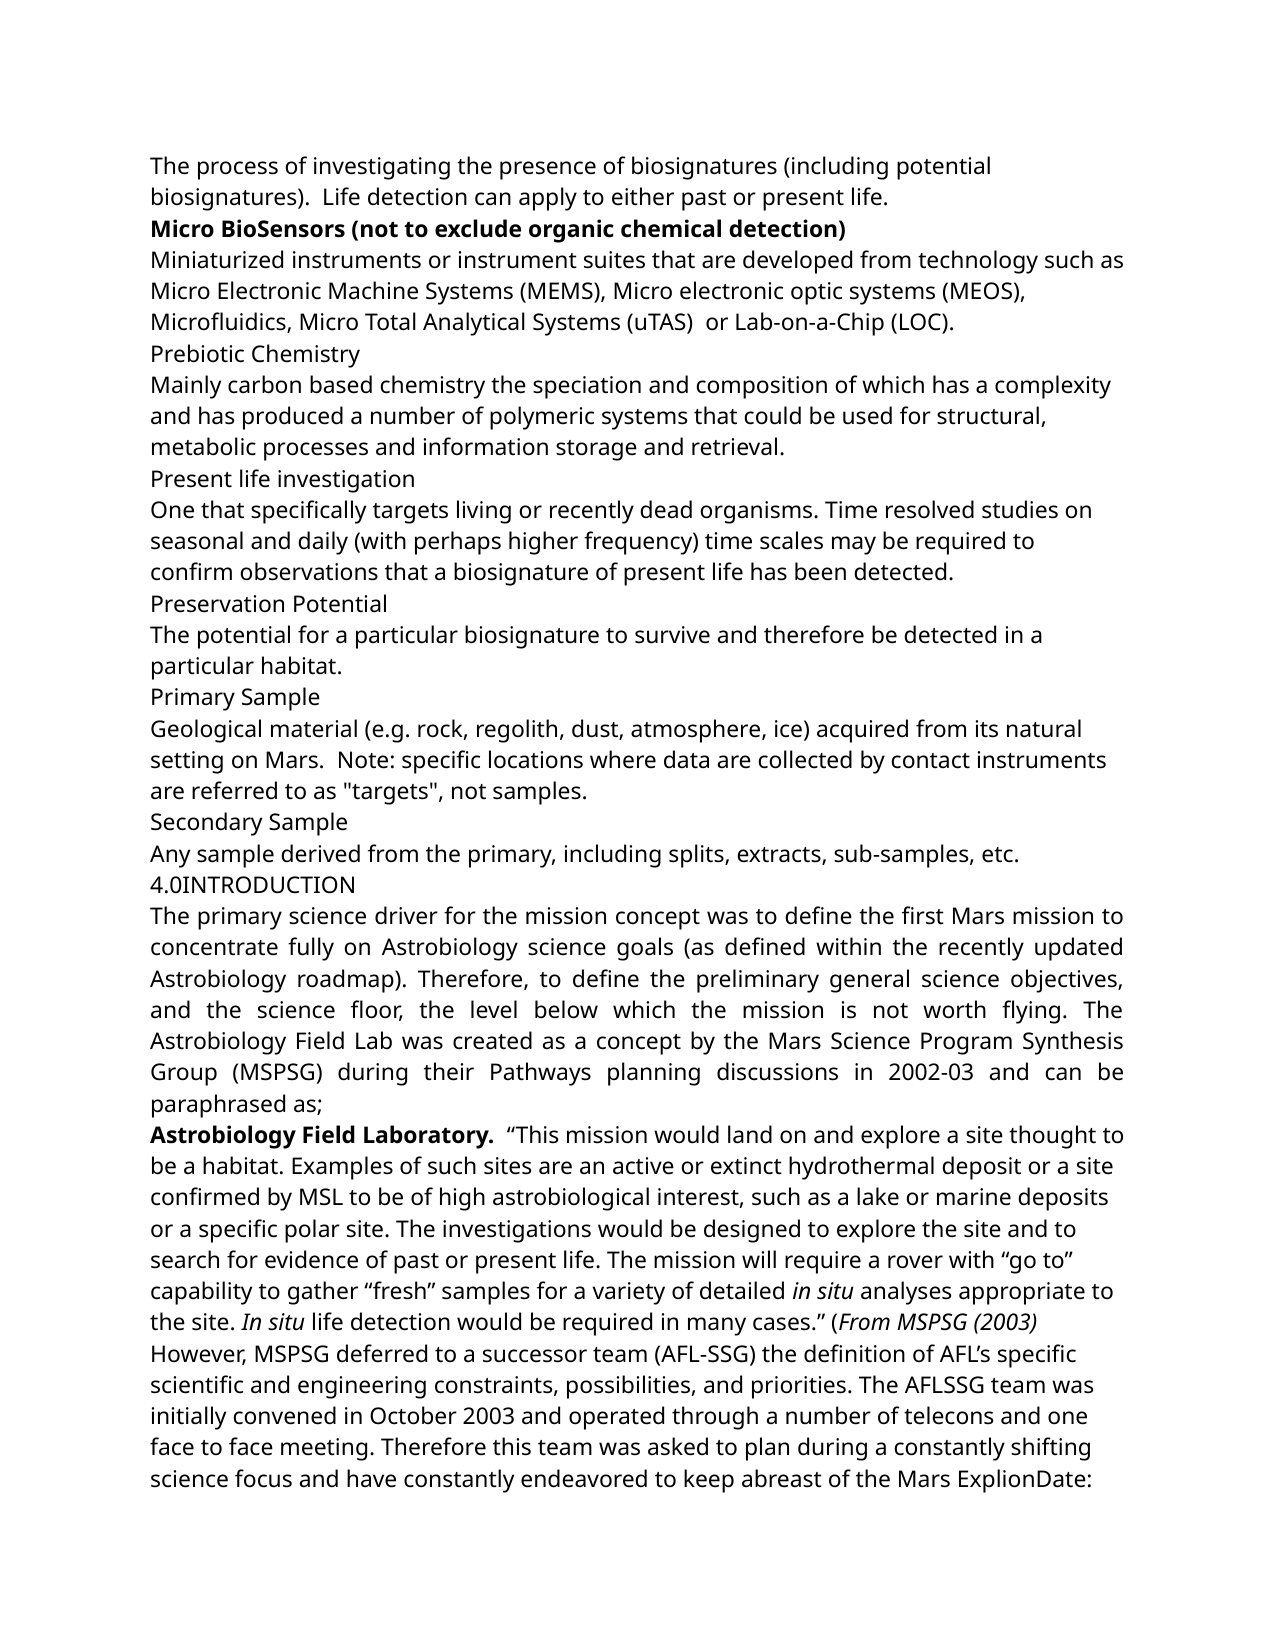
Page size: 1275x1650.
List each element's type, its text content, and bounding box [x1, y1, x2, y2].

text The primary science driver for the mission concept was to define the first Mars mission to concentrate fully on Astrobiology science goals (as defined within the recently updated Astrobiology roadmap). Therefore, to define the preliminary general science objectives, and the science floor, the level below which the mission is not worth flying. The Astrobiology Field Lab was created as a concept by the Mars Science Program Synthesis Group (MSPSG) during their Pathways planning discussions in 2002-03 and can be paraphrased as; [150, 900, 1125, 1119]
